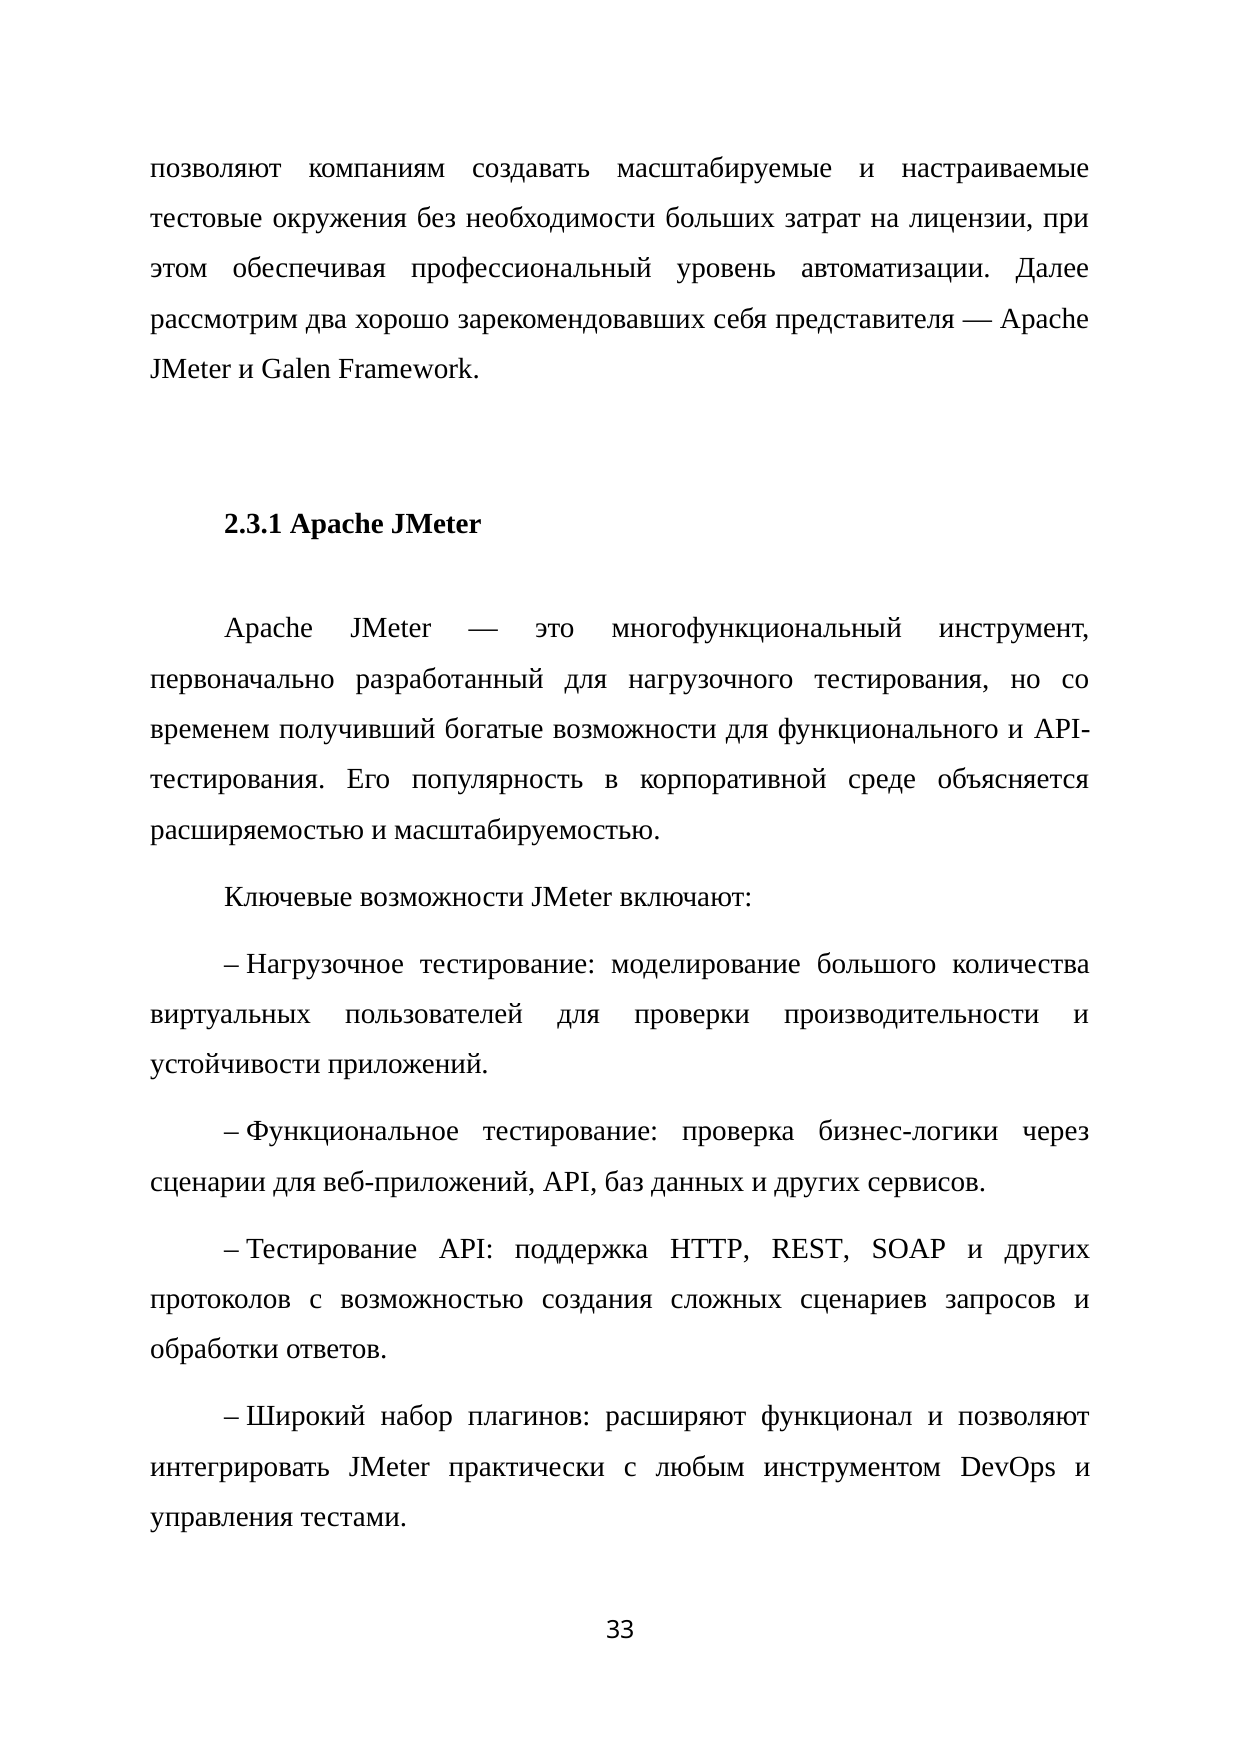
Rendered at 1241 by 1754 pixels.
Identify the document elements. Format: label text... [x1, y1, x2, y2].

text 2.3.1 Apache JMeter [150, 506, 1090, 539]
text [150, 150, 1090, 385]
list Функциональное тестирование: проверка бизнес-логики через сценарии для веб-приложений, API, баз данных и других сервисов. [150, 1113, 1090, 1197]
text Apache JMeter — это многофункциональный инструмент, первоначально разработанный для нагрузочного тестирования, но со временем получивший богатые возможности для функционального и API-тестирования. Его популярность в корпоративной среде объясняется расширяемостью и масштабируемостью. [150, 611, 1090, 845]
list Тестирование API: поддержка HTTP, REST, SOAP и других протоколов с возможностью создания сложных сценариев запросов и обработки ответов. [150, 1231, 1090, 1365]
text Ключевые возможности JMeter включают: [150, 879, 1090, 912]
list Широкий набор плагинов: расширяют функционал и позволяют интегрировать JMeter практически с любым инструментом DevOps и управления тестами. [150, 1398, 1090, 1532]
list Нагрузочное тестирование: моделирование большого количества виртуальных пользователей для проверки производительности и устойчивости приложений. [150, 946, 1090, 1080]
